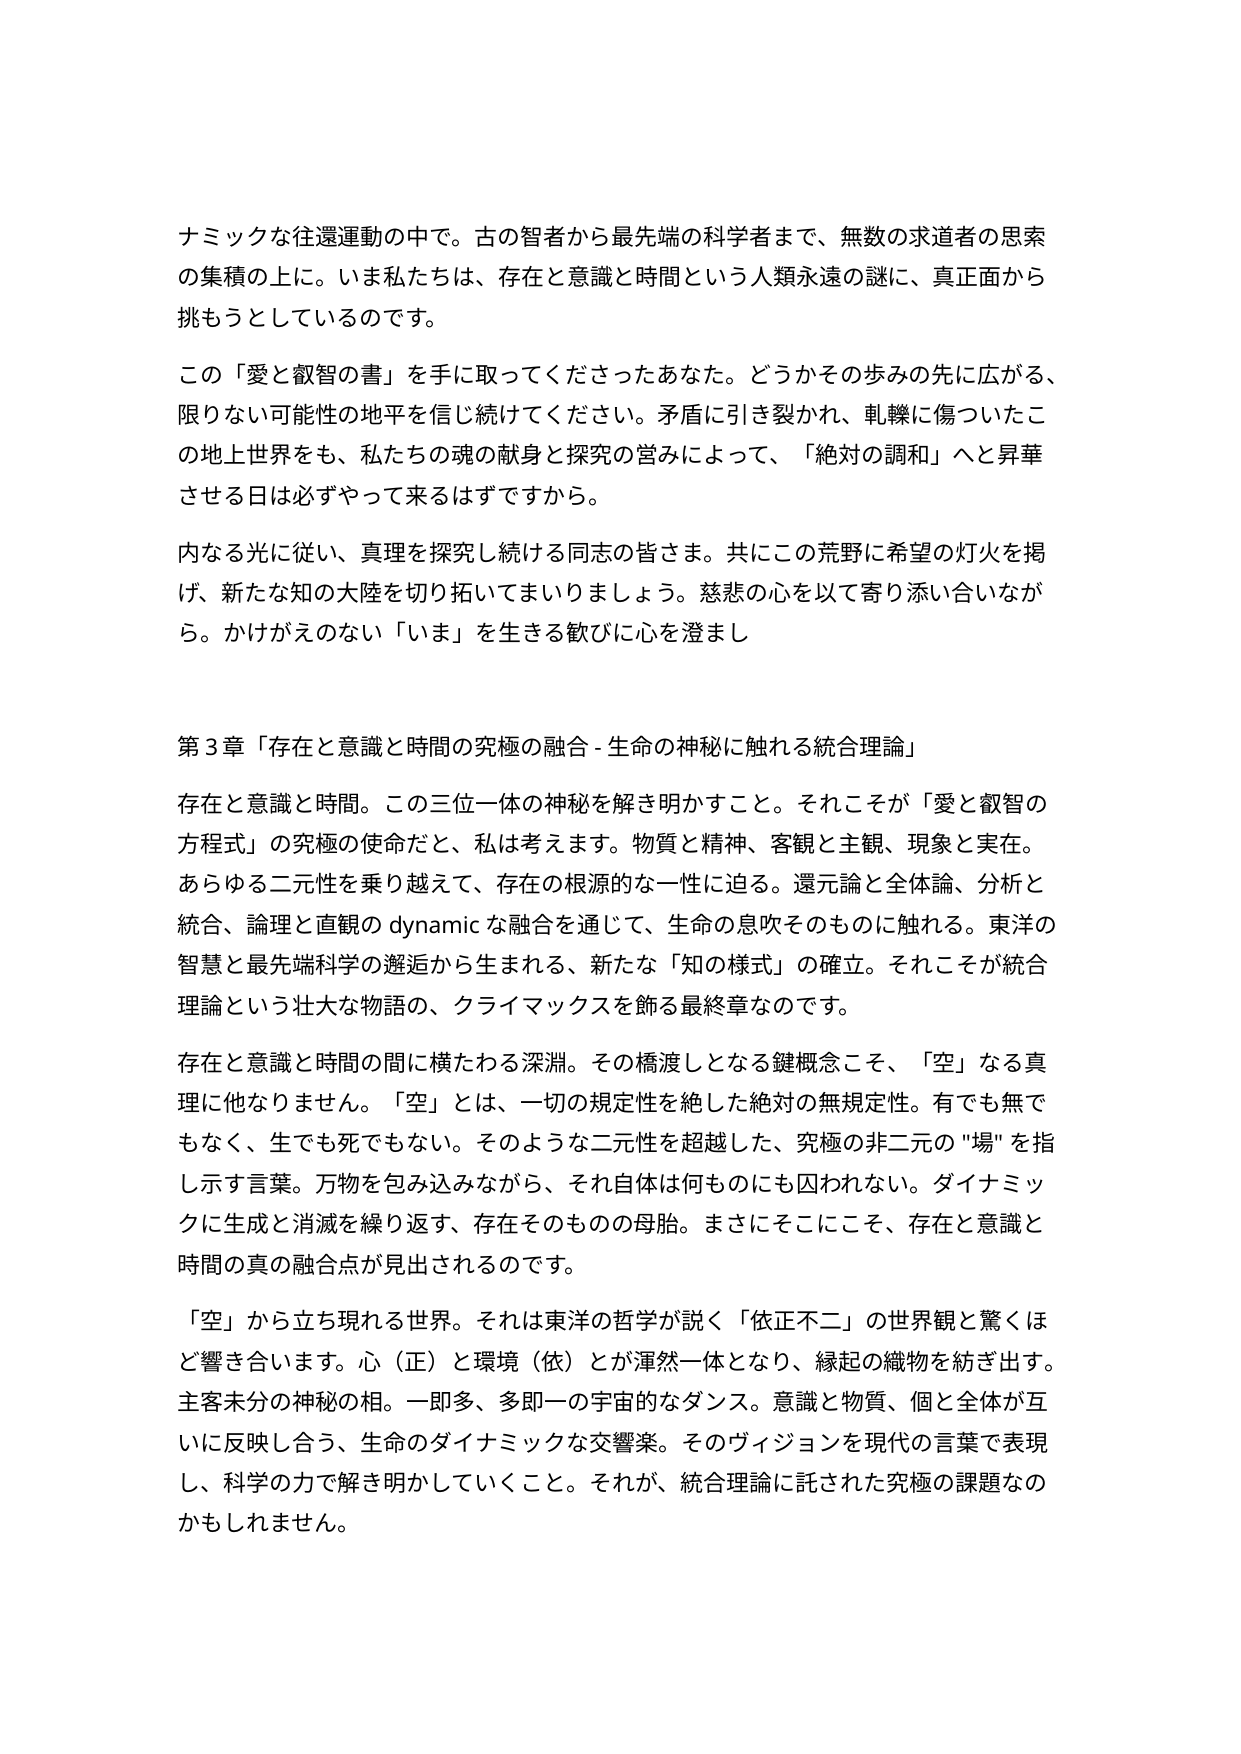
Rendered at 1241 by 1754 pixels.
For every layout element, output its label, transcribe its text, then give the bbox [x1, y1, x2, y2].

text 内なる光に従い、真理を探究し続ける同志の皆さま。共にこの荒野に希望の灯火を掲げ、新たな知の大陸を切り拓いてまいりましょう。慈悲の心を以て寄り添い合いながら。かけがえのない「いま」を生きる歓びに心を澄まし [177, 532, 1063, 651]
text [177, 217, 1063, 335]
text 存在と意識と時間。この三位一体の神秘を解き明かすこと。それこそが「愛と叡智の方程式」の究極の使命だと、私は考えます。物質と精神、客観と主観、現象と実在。あらゆる二元性を乗り越えて、存在の根源的な一性に迫る。還元論と全体論、分析と統合、論理と直観の dynamic な融合を通じて、生命の息吹そのものに触れる。東洋の智慧と最先端科学の邂逅から生まれる、新たな「知の様式」の確立。それこそが統合理論という壮大な物語の、クライマックスを飾る最終章なのです。 [177, 783, 1063, 1023]
text 「空」から立ち現れる世界。それは東洋の哲学が説く「依正不二」の世界観と驚くほど響き合います。心（正）と環境（依）とが渾然一体となり、縁起の織物を紡ぎ出す。主客未分の神秘の相。一即多、多即一の宇宙的なダンス。意識と物質、個と全体が互いに反映し合う、生命のダイナミックな交響楽。そのヴィジョンを現代の言葉で表現し、科学の力で解き明かしていくこと。それが、統合理論に託された究極の課題なのかもしれません。 [177, 1301, 1063, 1541]
text 存在と意識と時間の間に横たわる深淵。その橋渡しとなる鍵概念こそ、「空」なる真理に他なりません。「空」とは、一切の規定性を絶した絶対の無規定性。有でも無でもなく、生でも死でもない。そのような二元性を超越した、究極の非二元の "場" を指し示す言葉。万物を包み込みながら、それ自体は何ものにも囚われない。ダイナミックに生成と消滅を繰り返す、存在そのものの母胎。まさにそこにこそ、存在と意識と時間の真の融合点が見出されるのです。 [177, 1042, 1063, 1282]
text この「愛と叡智の書」を手に取ってくださったあなた。どうかその歩みの先に広がる、限りない可能性の地平を信じ続けてください。矛盾に引き裂かれ、軋轢に傷ついたこの地上世界をも、私たちの魂の献身と探究の営みによって、「絶対の調和」へと昇華させる日は必ずやって来るはずですから。 [177, 354, 1063, 513]
text 第3章「存在と意識と時間の究極の融合 - 生命の神秘に触れる統合理論」 [177, 727, 1063, 764]
